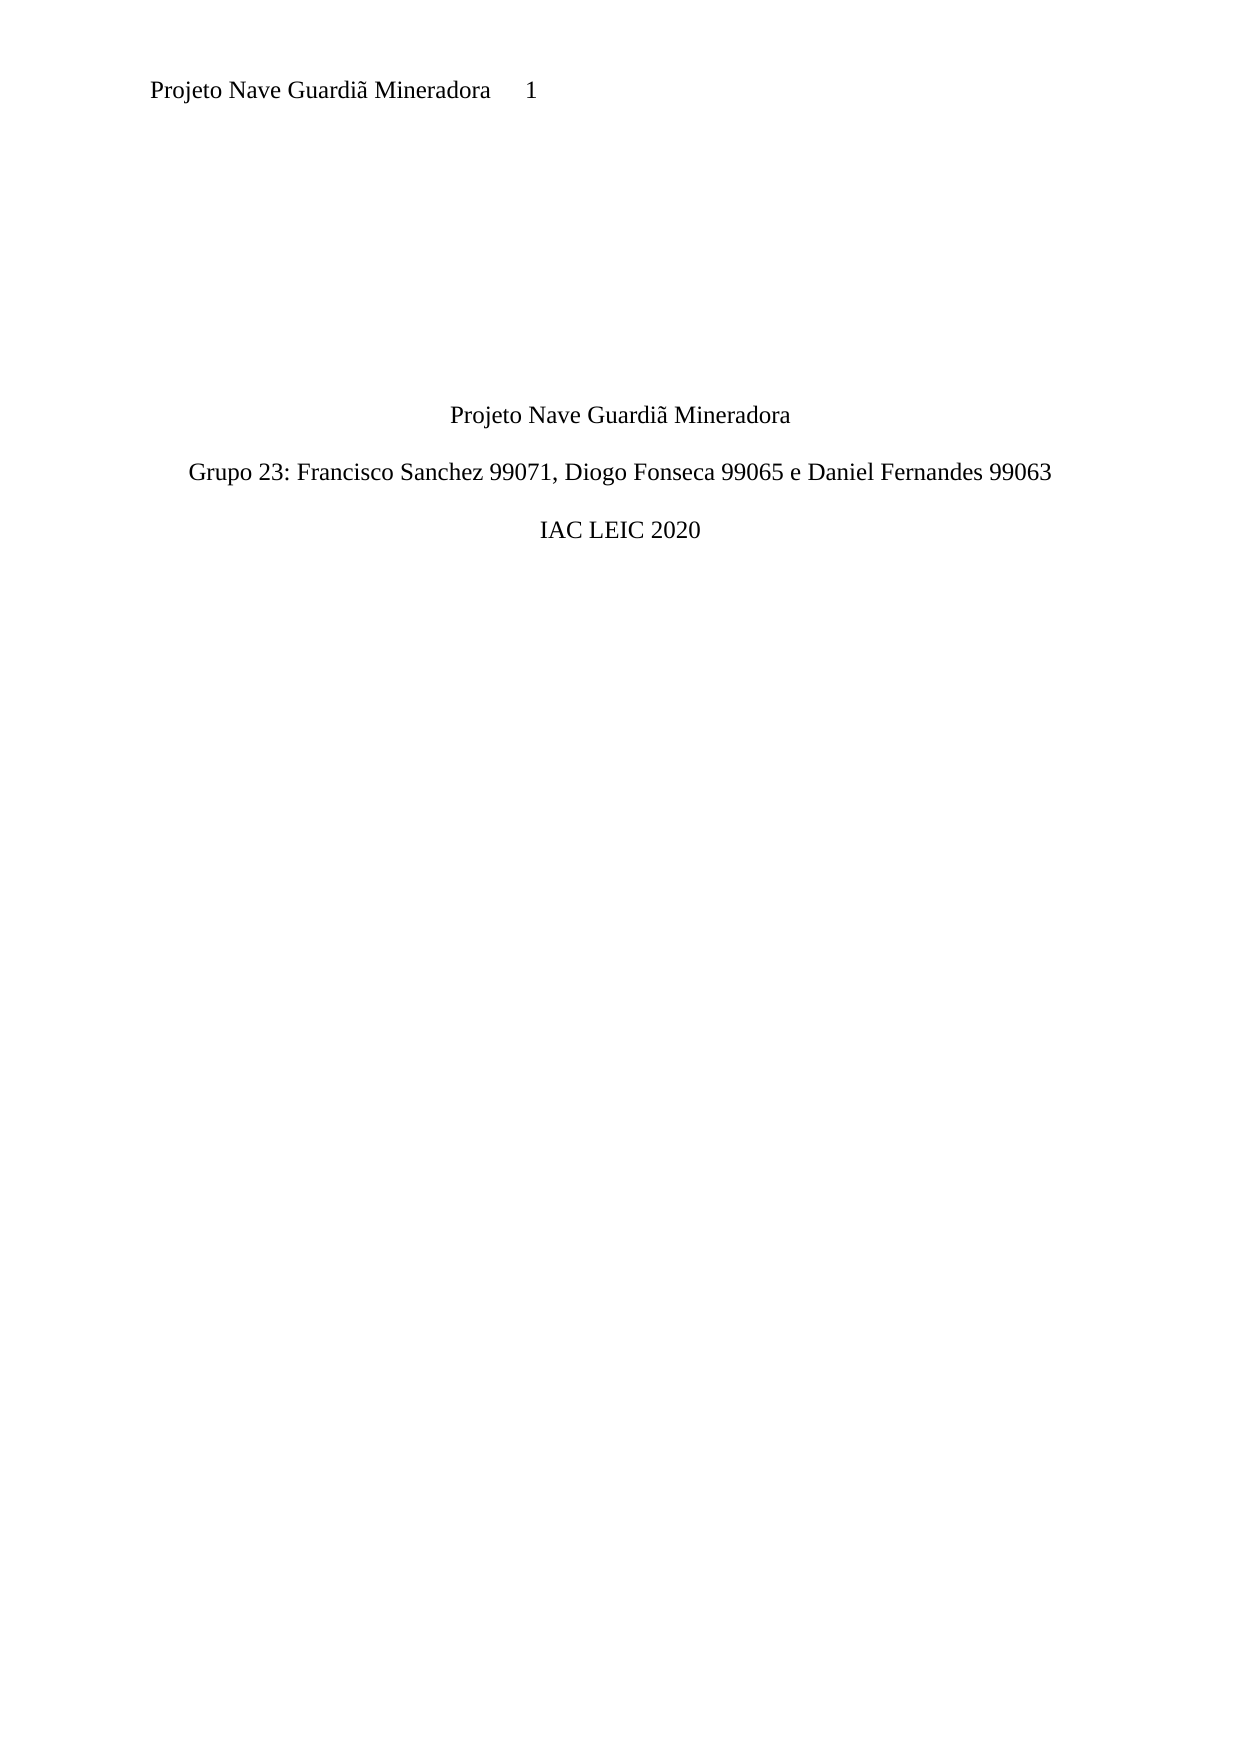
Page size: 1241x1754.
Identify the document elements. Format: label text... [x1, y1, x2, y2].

text Grupo 23: Francisco Sanchez 99071, Diogo Fonseca 99065 e Daniel Fernandes 99063 [150, 457, 1090, 486]
text IAC LEIC 2020 [150, 515, 1090, 544]
